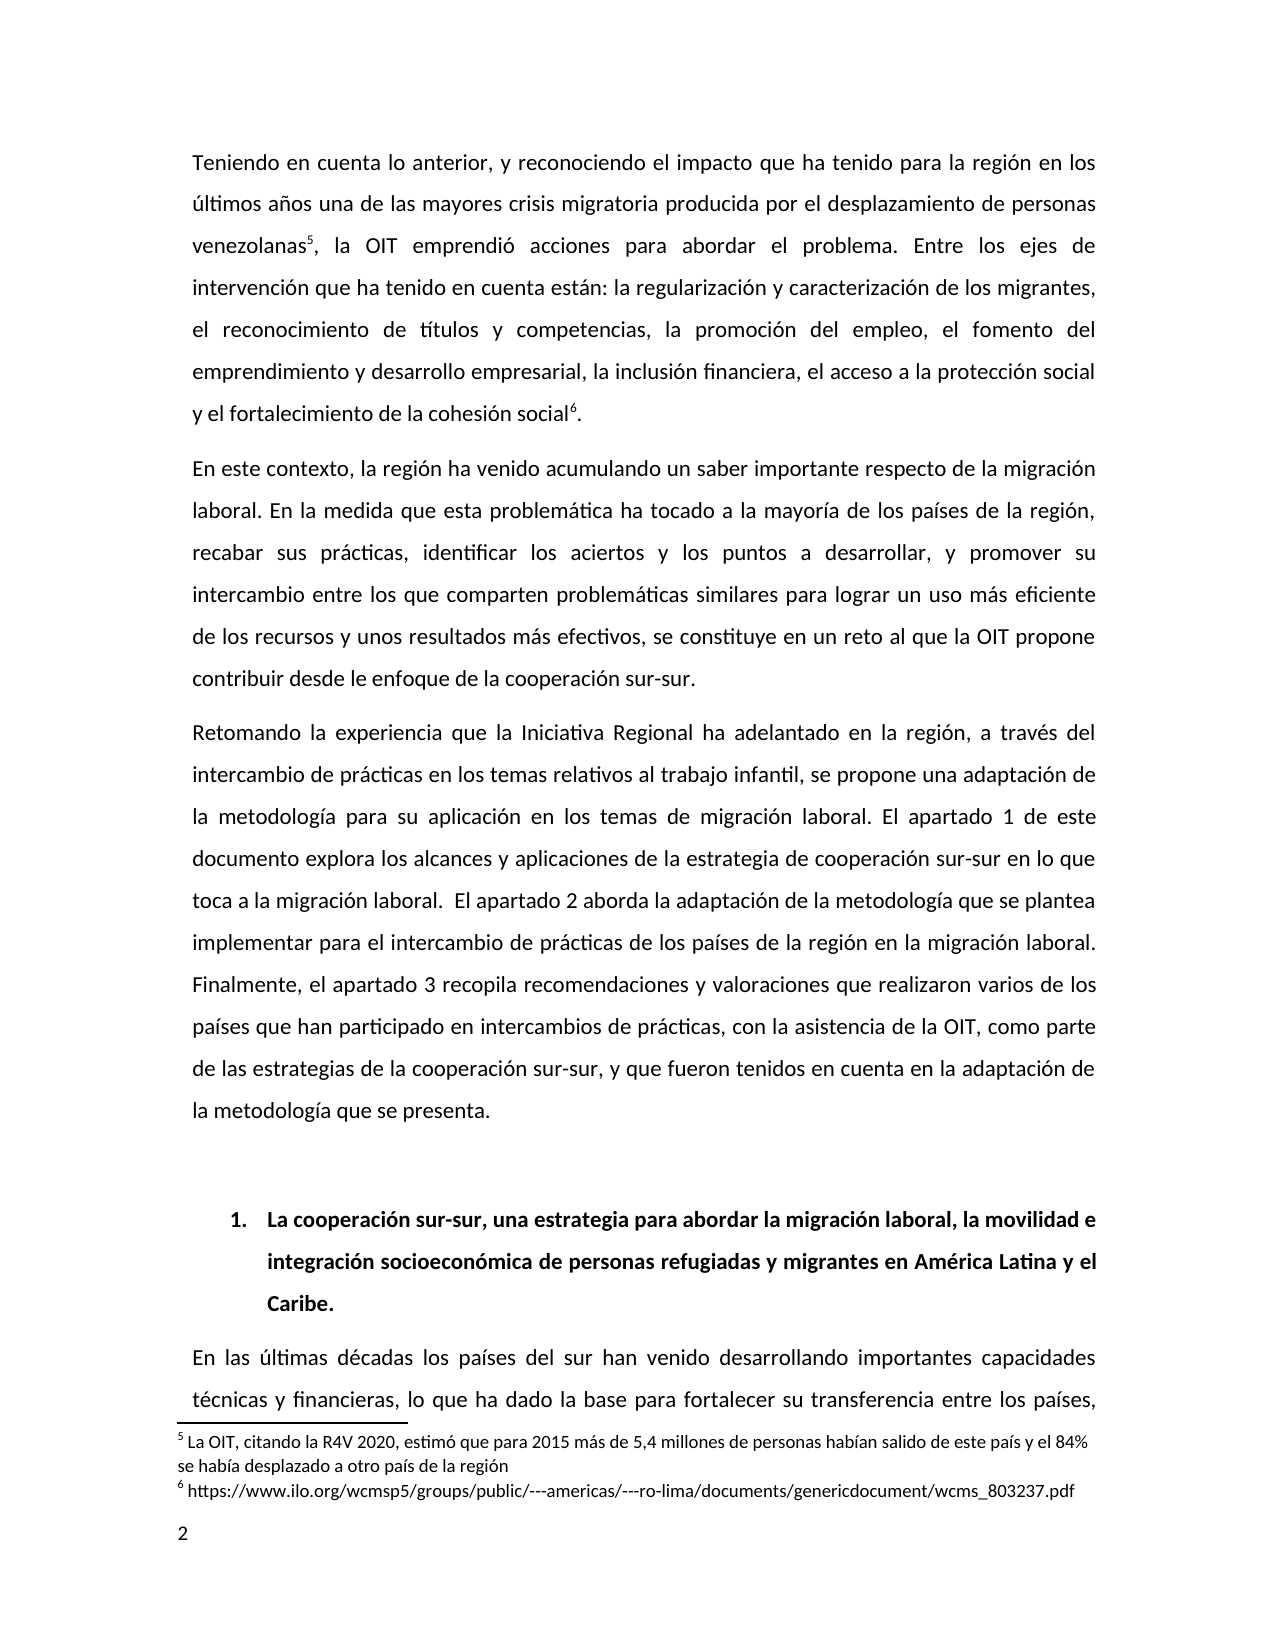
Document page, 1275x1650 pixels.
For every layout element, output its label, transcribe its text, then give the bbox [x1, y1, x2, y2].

list La cooperación sur-sur, una estrategia para abordar la migración laboral, la movilidad e integración socioeconómica de personas refugiadas y migrantes en América Latina y el Caribe. [229, 1205, 1098, 1317]
text Teniendo en cuenta lo anterior, y reconociendo el impacto que ha tenido para la región en los últimos años una de las mayores crisis migratoria producida por el desplazamiento de personas venezolanas, la OIT emprendió acciones para abordar el problema. Entre los ejes de intervención que ha tenido en cuenta están: la regularización y caracterización de los migrantes, el reconocimiento de títulos y competencias, la promoción del empleo, el fomento del emprendimiento y desarrollo empresarial, la inclusión financiera, el acceso a la protección social y el fortalecimiento de la cohesión social. [192, 148, 1098, 427]
text Retomando la experiencia que la Iniciativa Regional ha adelantado en la región, a través del intercambio de prácticas en los temas relativos al trabajo infantil, se propone una adaptación de la metodología para su aplicación en los temas de migración laboral. El apartado 1 de este documento explora los alcances y aplicaciones de la estrategia de cooperación sur-sur en lo que toca a la migración laboral. El apartado 2 aborda la adaptación de la metodología que se plantea implementar para el intercambio de prácticas de los países de la región en la migración laboral. Finalmente, el apartado 3 recopila recomendaciones y valoraciones que realizaron varios de los países que han participado en intercambios de prácticas, con la asistencia de la OIT, como parte de las estrategias de la cooperación sur-sur, y que fueron tenidos en cuenta en la adaptación de la metodología que se presenta. [192, 718, 1098, 1124]
text En este contexto, la región ha venido acumulando un saber importante respecto de la migración laboral. En la medida que esta problemática ha tocado a la mayoría de los países de la región, recabar sus prácticas, identificar los aciertos y los puntos a desarrollar, y promover su intercambio entre los que comparten problemáticas similares para lograr un uso más eficiente de los recursos y unos resultados más efectivos, se constituye en un reto al que la OIT propone contribuir desde le enfoque de la cooperación sur-sur. [192, 454, 1098, 692]
